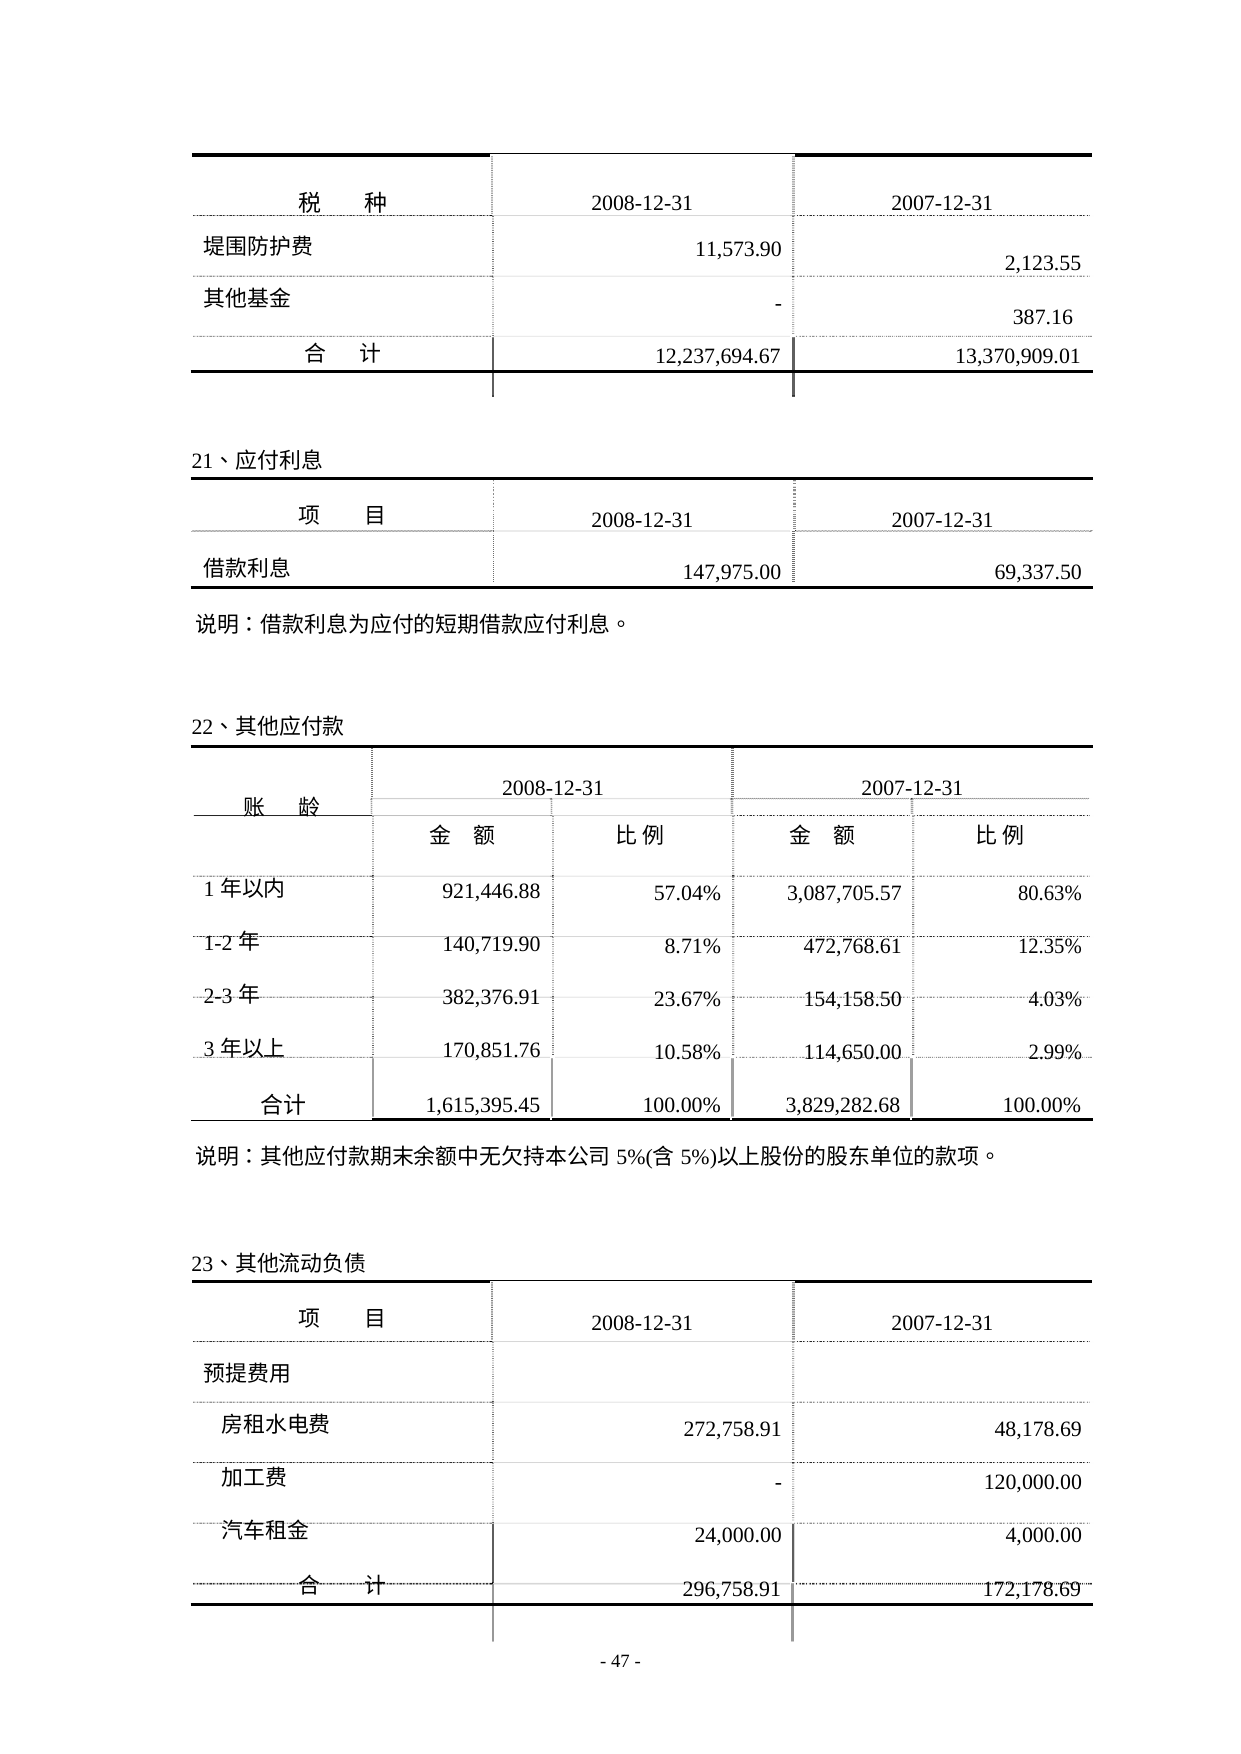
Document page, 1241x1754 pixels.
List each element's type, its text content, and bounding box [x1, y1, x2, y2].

picture [489, 1280, 796, 1299]
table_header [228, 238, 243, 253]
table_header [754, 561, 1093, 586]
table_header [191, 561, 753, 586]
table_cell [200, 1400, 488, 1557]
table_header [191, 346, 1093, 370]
text - 47 - [598, 1650, 643, 1672]
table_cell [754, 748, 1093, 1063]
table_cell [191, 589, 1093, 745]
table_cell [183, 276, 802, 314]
text 23、其他流动负债 [191, 1247, 1107, 1277]
picture [190, 476, 1094, 586]
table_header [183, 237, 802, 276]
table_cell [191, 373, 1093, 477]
picture [190, 796, 1095, 1120]
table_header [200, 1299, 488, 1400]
picture [190, 1339, 1094, 1646]
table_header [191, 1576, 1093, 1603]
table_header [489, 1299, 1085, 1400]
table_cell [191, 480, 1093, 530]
picture [190, 154, 1094, 399]
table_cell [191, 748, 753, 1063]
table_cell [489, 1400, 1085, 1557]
text 说明：其他应付款期末余额中无欠持本公司 5%(含 5%)以上股份的股东单位的款项。 [195, 1141, 1107, 1171]
